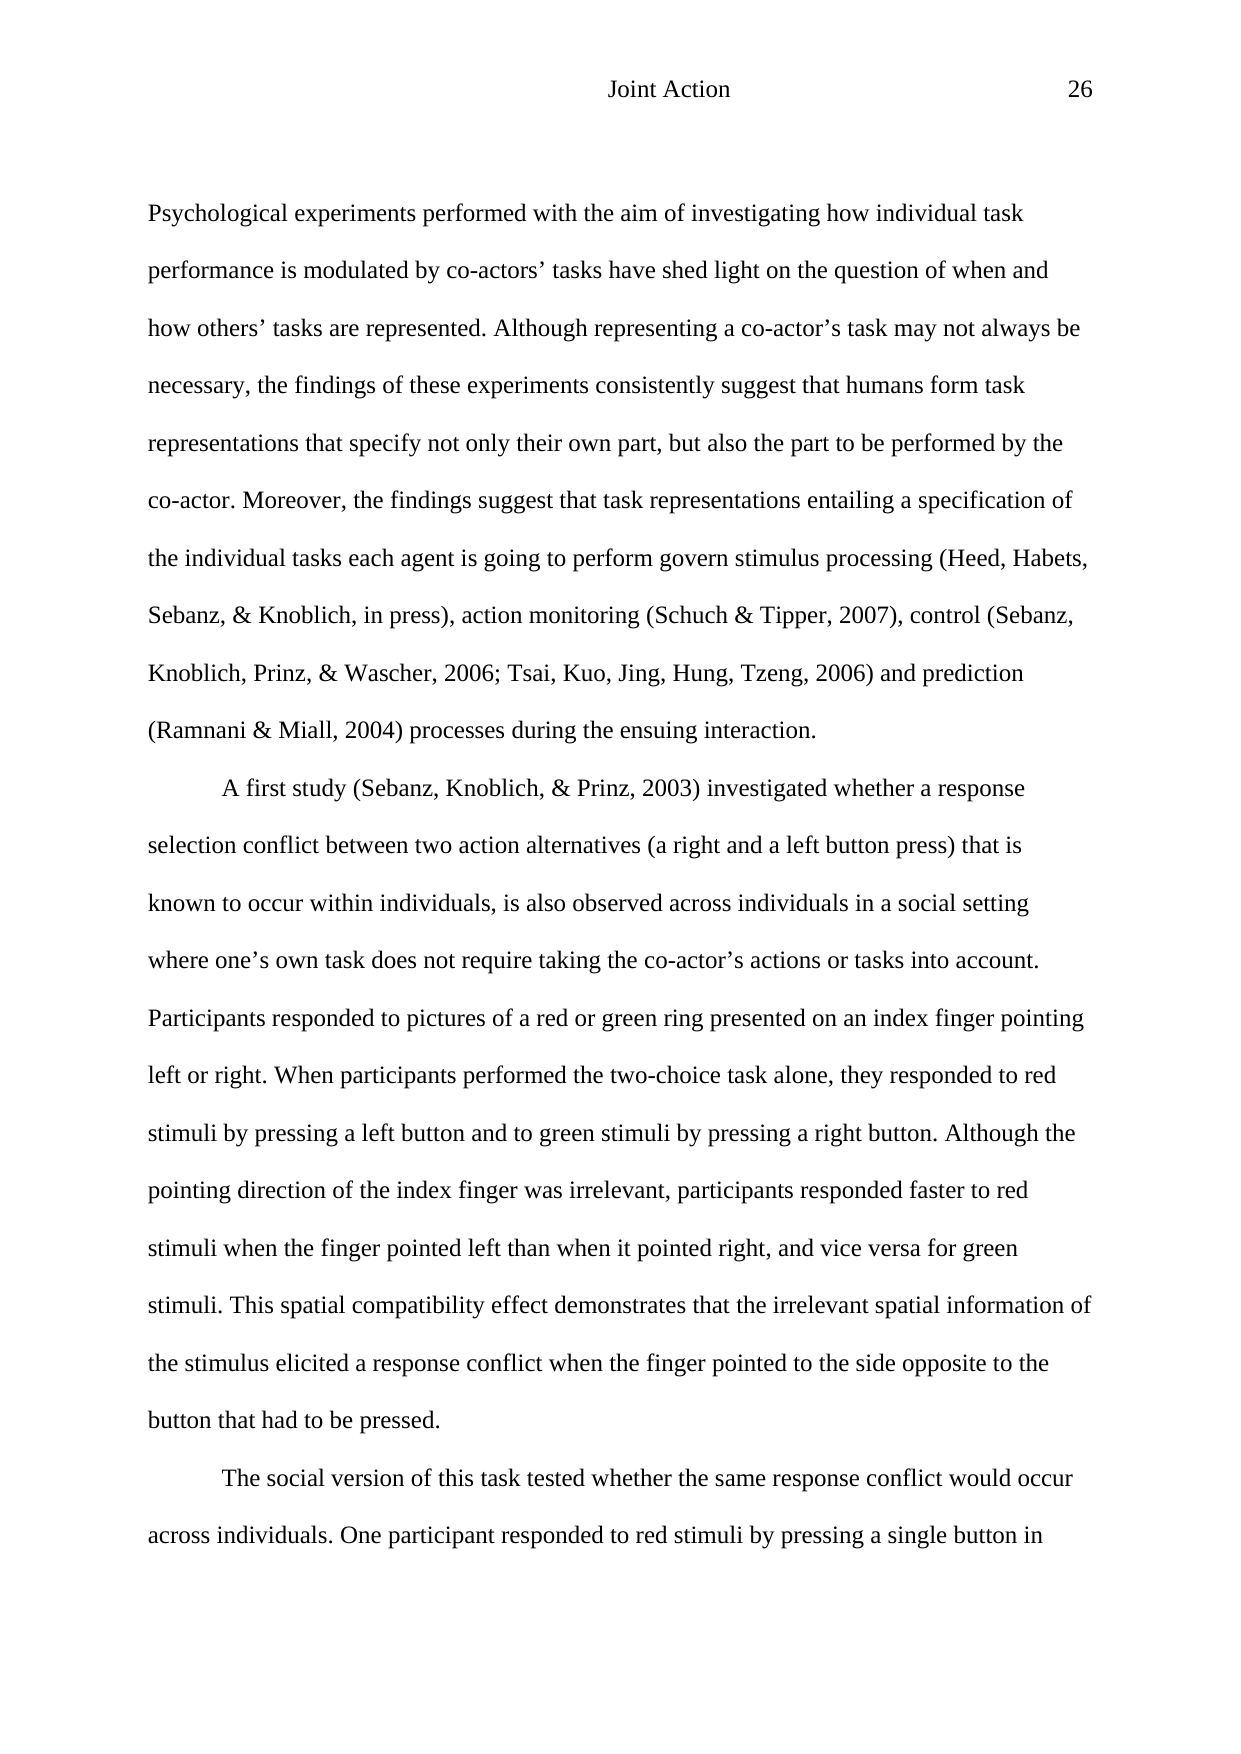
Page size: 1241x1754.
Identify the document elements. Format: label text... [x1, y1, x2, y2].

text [148, 1463, 1093, 1549]
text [148, 198, 1093, 744]
text A first study (Sebanz, Knoblich, & Prinz, 2003) investigated whether a response selection conflict between two action alternatives (a right and a left button press) that is known to occur within individuals, is also observed across individuals in a social setting where one’s own task does not require taking the co-actor’s actions or tasks into account. [148, 773, 1093, 974]
text Participants responded to pictures of a red or green ring presented on an index finger pointing left or right. When participants performed the two-choice task alone, they responded to red stimuli by pressing a left button and to green stimuli by pressing a right button. Although the pointing direction of the index finger was irrelevant, participants responded faster to red stimuli when the finger pointed left than when it pointed right, and vice versa for green stimuli. This spatial compatibility effect demonstrates that the irrelevant spatial information of the stimulus elicited a response conflict when the finger pointed to the side opposite to the button that had to be pressed. [148, 1003, 1093, 1434]
